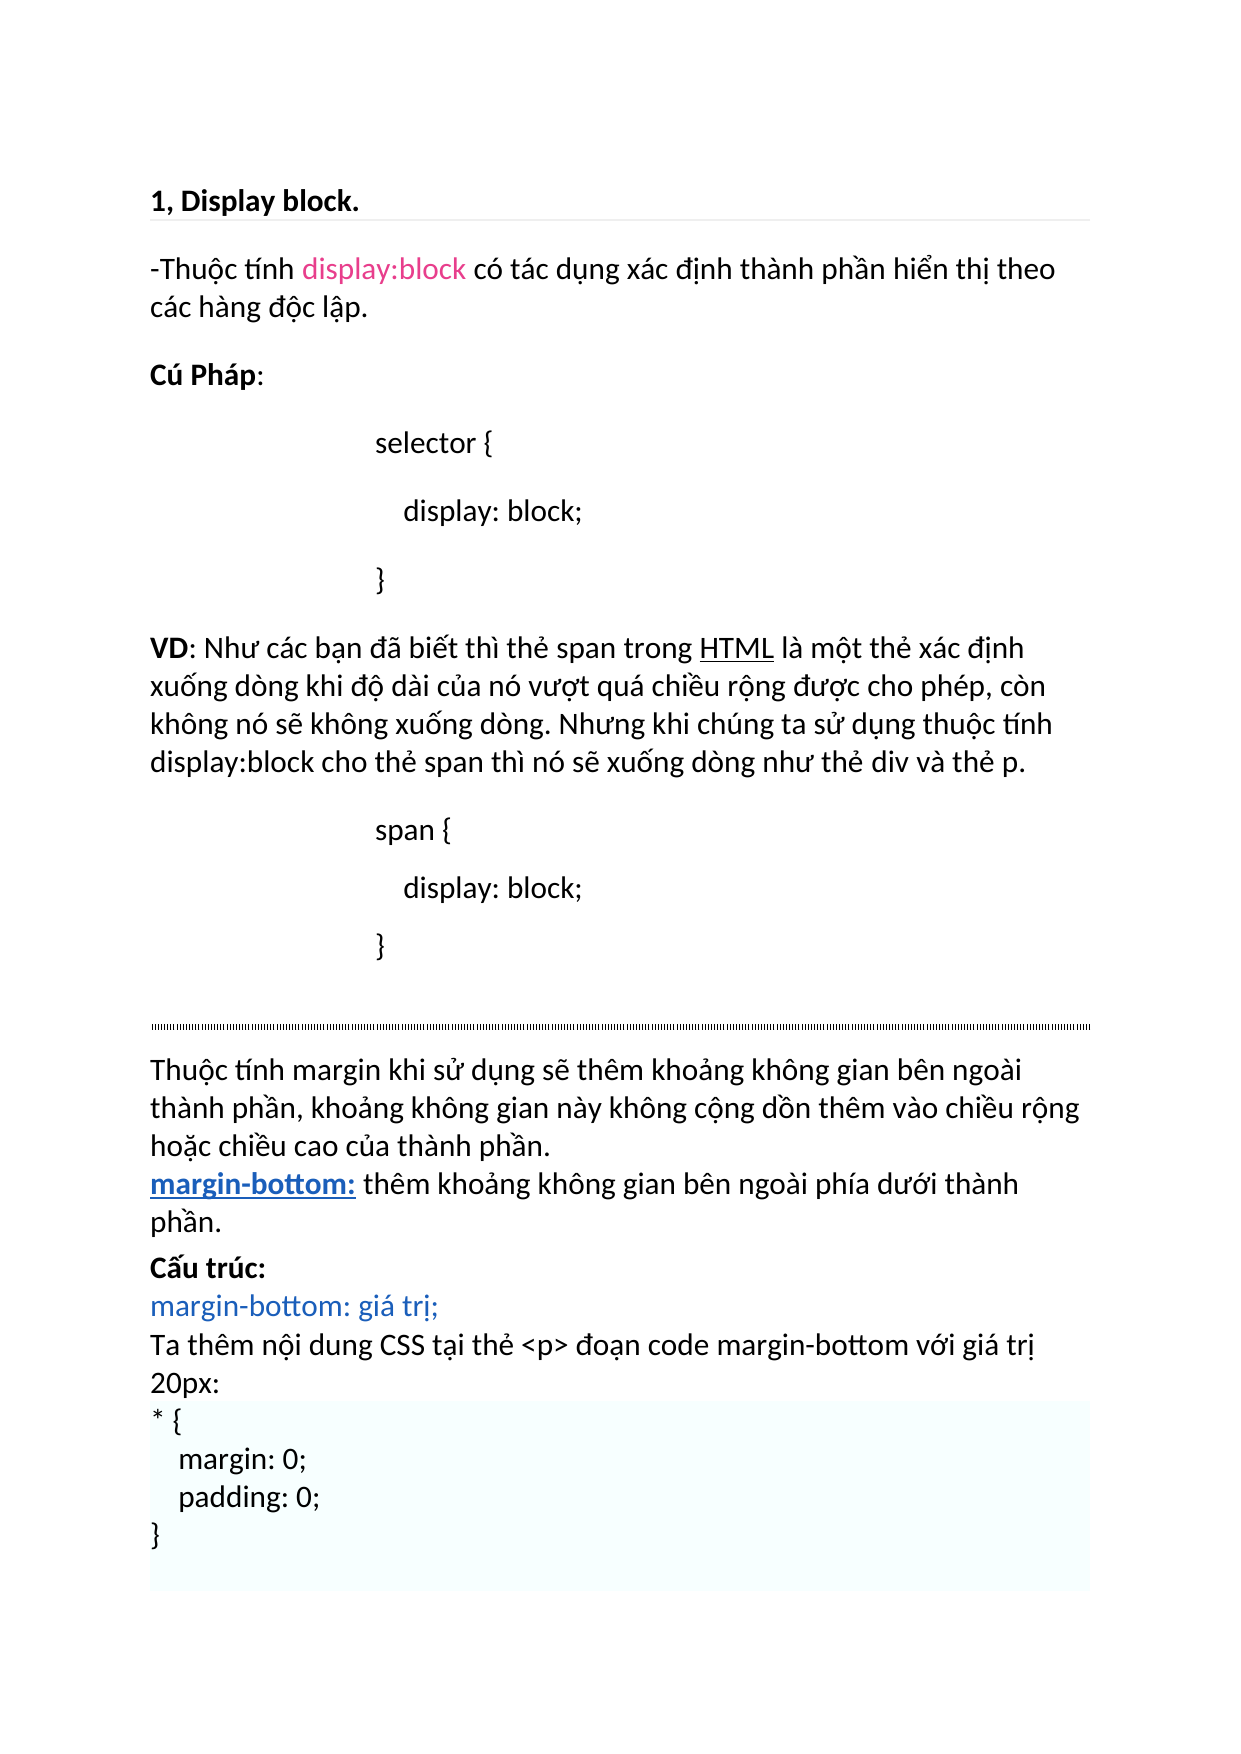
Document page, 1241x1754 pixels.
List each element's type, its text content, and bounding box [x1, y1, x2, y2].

text 1, Display block. [150, 181, 1090, 219]
text margin-bottom: thêm khoảng không gian bên ngoài phía dưới thành phần. [150, 1164, 1090, 1241]
text Ta thêm nội dung CSS tại thẻ <p> đoạn code margin-bottom với giá trị 20px: [150, 1324, 1090, 1401]
text selector { [375, 423, 1090, 462]
text * { [150, 1401, 1090, 1439]
text } [150, 1515, 1090, 1553]
text display: block; [375, 868, 1090, 906]
text VD: Như các bạn đã biết thì thẻ span trong HTML là một thẻ xác định xuống dòng khi độ dài của nó vượt quá chiều rộng được cho phép, còn không nó sẽ không xuống dòng. Nhưng khi chúng ta sử dụng thuộc tính display:block cho thẻ span thì nó sẽ xuống dòng như thẻ div và thẻ p. [150, 628, 1090, 780]
text span { [375, 810, 1090, 848]
text Cú Pháp: [150, 355, 1090, 393]
text -Thuộc tính display:block có tác dụng xác định thành phần hiển thị theo các hàng độc lập. [150, 249, 1090, 325]
text } [375, 560, 1090, 598]
text display: block; [375, 492, 1090, 530]
text } [375, 926, 1090, 964]
text Thuộc tính margin khi sử dụng sẽ thêm khoảng không gian bên ngoài thành phần, khoảng không gian này không cộng dồn thêm vào chiều rộng hoặc chiều cao của thành phần. [150, 1050, 1090, 1164]
text Cấu trúc: margin-bottom: giá trị; [150, 1248, 1090, 1324]
text margin: 0; [150, 1439, 1090, 1477]
text padding: 0; [150, 1477, 1090, 1515]
